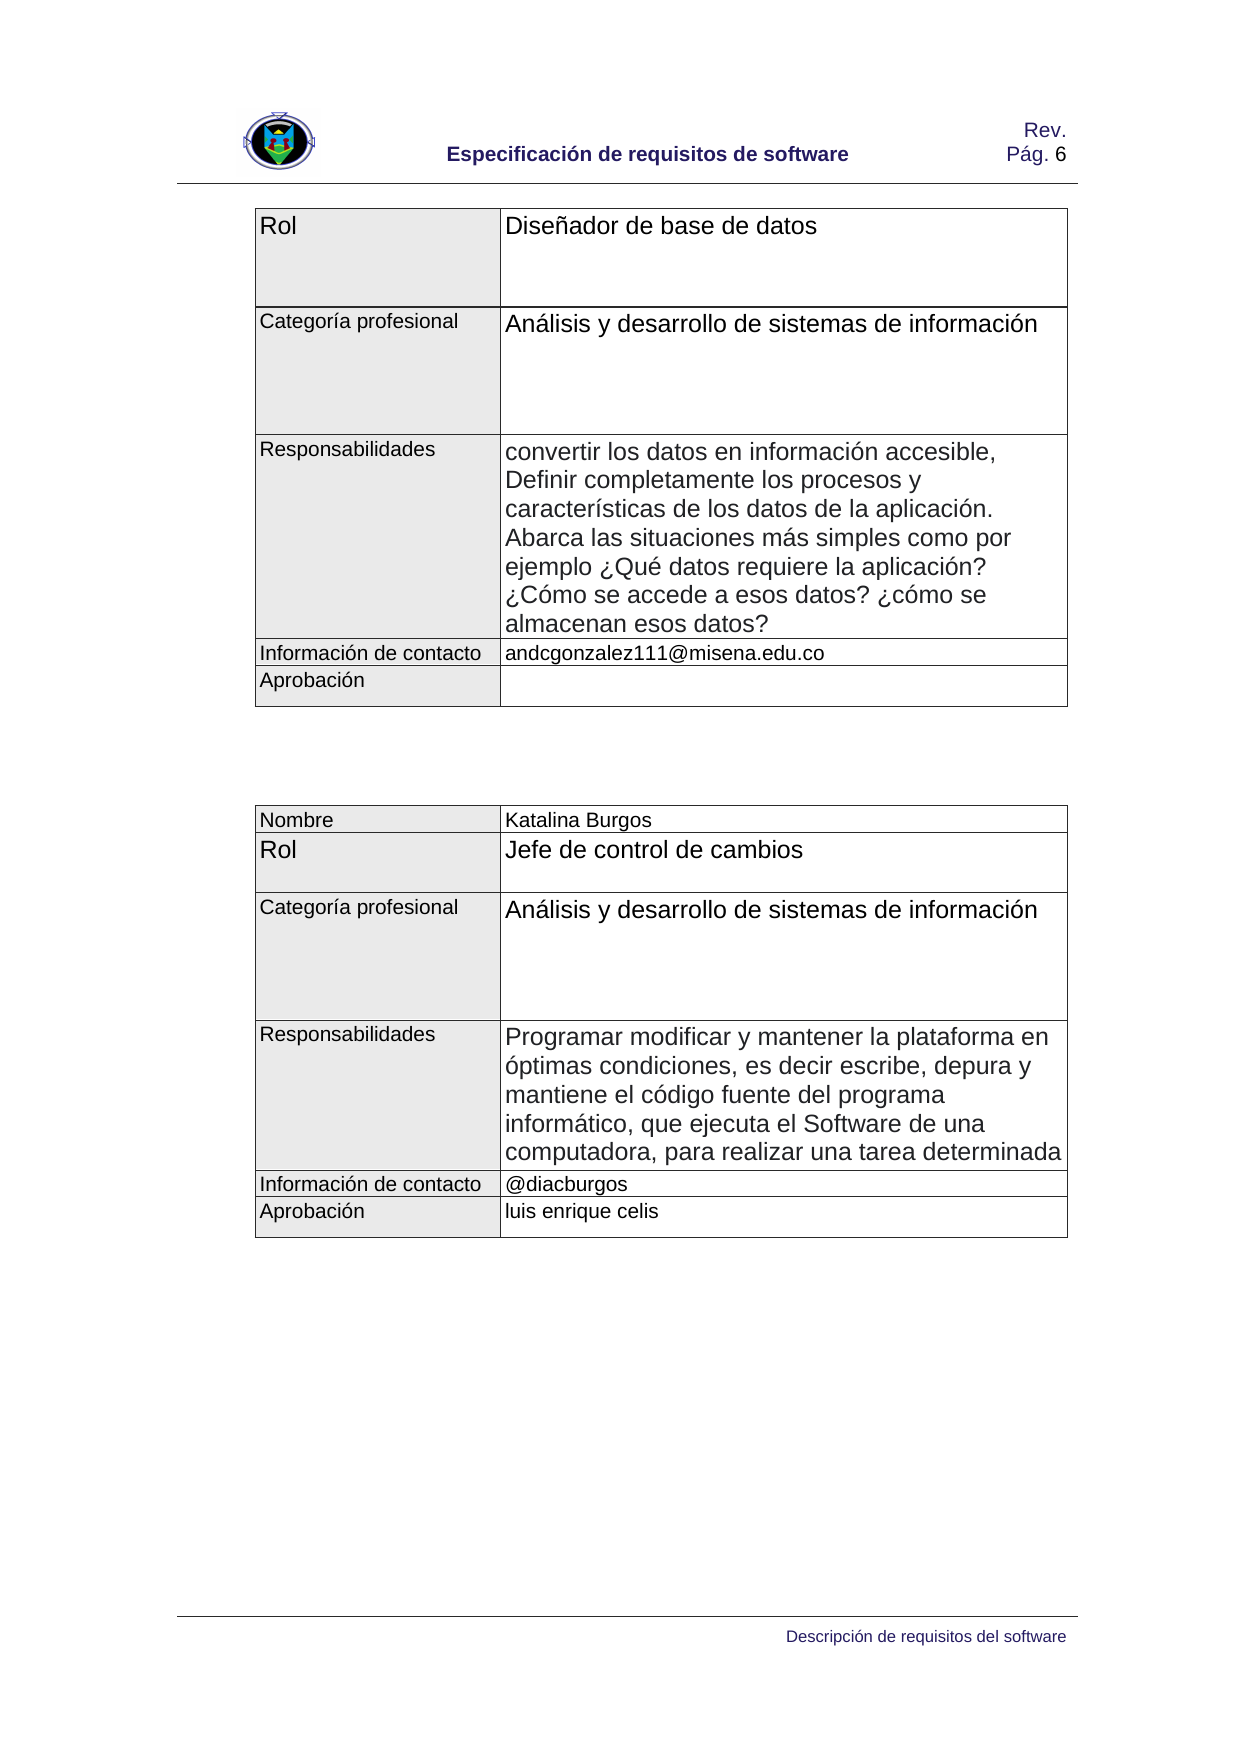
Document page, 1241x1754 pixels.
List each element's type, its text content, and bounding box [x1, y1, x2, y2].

table_cell Programar modificar y mantener la plataforma en óptimas condiciones,​ es decir escribe, depura y mantiene el código fuente del programa informático, que ejecuta el Software de una computadora, para realizar una tarea determinada [501, 1021, 1067, 1169]
table_cell Análisis y desarrollo de sistemas de información [501, 308, 1067, 434]
table_cell @diacburgos [501, 1171, 1067, 1196]
table_cell Información de contacto [256, 639, 500, 664]
table_cell Aprobación [256, 666, 500, 706]
picture [235, 108, 322, 177]
table_header Katalina Burgos [501, 806, 1067, 832]
table_cell Responsabilidades [256, 435, 500, 638]
table_cell luis enrique celis [501, 1197, 1067, 1237]
table_cell Jefe de control de cambios [501, 833, 1067, 892]
table_header Nombre [256, 806, 500, 832]
table_cell Análisis y desarrollo de sistemas de información [501, 893, 1067, 1019]
table_cell Responsabilidades [256, 1021, 500, 1169]
table_cell Categoría profesional [256, 308, 500, 434]
table_cell Rol [256, 833, 500, 892]
table_cell [501, 666, 1067, 706]
table_cell Diseñador de base de datos [501, 209, 1067, 306]
table_cell Categoría profesional [256, 893, 500, 1019]
table_cell Aprobación [256, 1197, 500, 1237]
table_cell andcgonzalez111@misena.edu.co [501, 639, 1067, 664]
table_cell convertir los datos en información accesible, Definir completamente los procesos y características de los datos de la aplicación. Abarca las situaciones más simples como por ejemplo ¿Qué datos requiere la aplicación? ¿Cómo se accede a esos datos? ¿cómo se almacenan esos datos? [501, 435, 1067, 638]
table_cell Información de contacto [256, 1171, 500, 1196]
table_cell Rol [256, 209, 500, 306]
